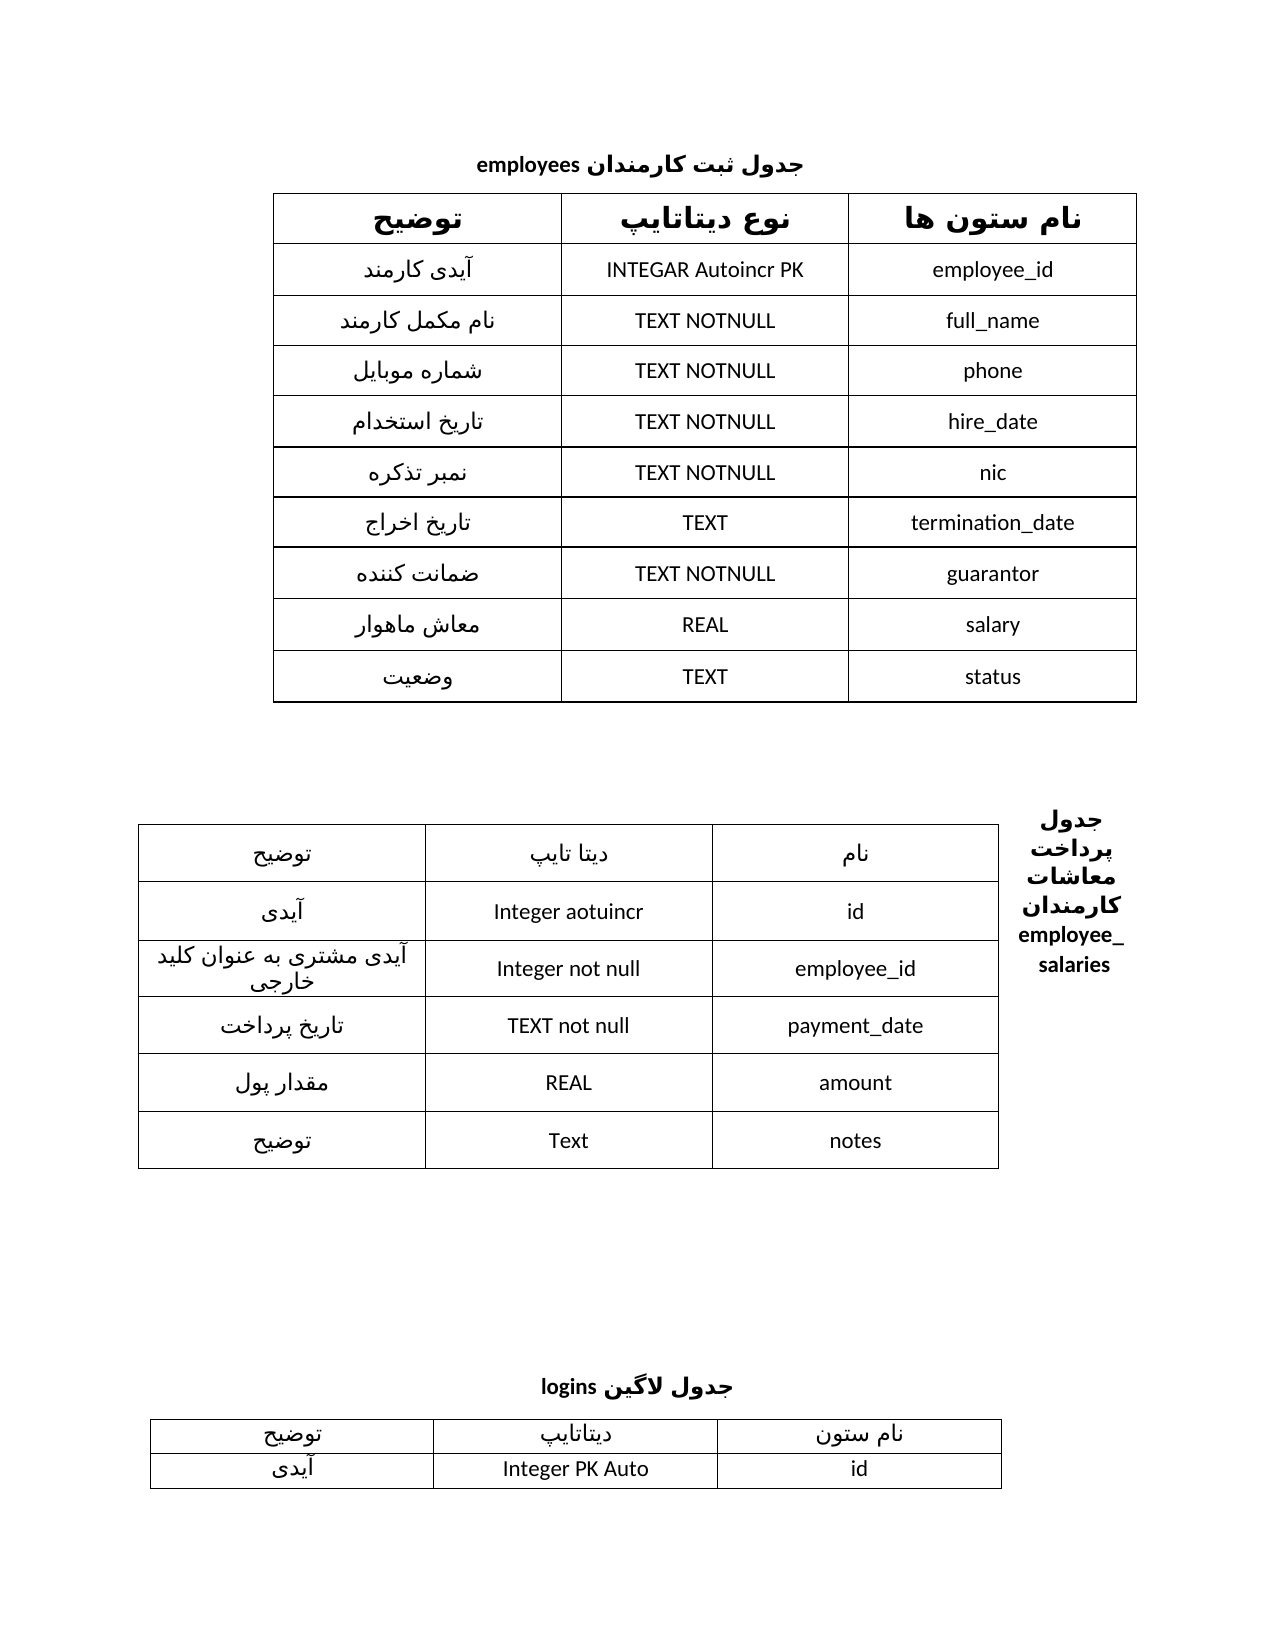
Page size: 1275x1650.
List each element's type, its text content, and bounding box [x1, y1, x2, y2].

table_cell salary [849, 599, 1136, 650]
table_cell TEXT not null [426, 997, 712, 1053]
table_header دیتاتایپ [434, 1420, 717, 1453]
text جدول ثبت کارمندان employees [150, 150, 1125, 178]
table_cell TEXT NOTNULL [562, 548, 848, 598]
table_header نوع دیتاتایپ [562, 194, 848, 243]
table_cell تاریخ پرداخت [139, 997, 425, 1053]
table_cell payment_date [713, 997, 998, 1053]
table_cell id [718, 1454, 1001, 1488]
table_header دیتا تایپ [426, 825, 712, 881]
table_cell amount [713, 1054, 998, 1111]
table_cell شماره موبایل [274, 346, 561, 395]
table_cell employee_id [713, 941, 998, 996]
table_cell notes [713, 1112, 998, 1168]
table_cell ضمانت کننده [274, 548, 561, 598]
table_cell guarantor [849, 548, 1136, 598]
table_cell TEXT NOTNULL [562, 448, 848, 496]
table_cell REAL [562, 599, 848, 650]
table_cell id [713, 882, 998, 939]
table_cell نام مکمل کارمند [274, 296, 561, 345]
table_header نام [713, 825, 998, 881]
table_cell تاریخ استخدام [274, 396, 561, 446]
table_cell nic [849, 448, 1136, 496]
table_cell آیدی کارمند [274, 244, 561, 295]
table_header توضیح [151, 1420, 433, 1453]
table_cell status [849, 651, 1136, 701]
table_cell TEXT NOTNULL [562, 296, 848, 345]
table_header نام ستون ها [849, 194, 1136, 243]
table_cell employee_id [849, 244, 1136, 295]
table_cell REAL [426, 1054, 712, 1111]
table_cell Integer not null [426, 941, 712, 996]
table_cell Text [426, 1112, 712, 1168]
table_cell INTEGAR Autoincr PK [562, 244, 848, 295]
table_cell phone [849, 346, 1136, 395]
text جدول پرداخت معاشات کارمندان employee_salaries [150, 806, 1125, 978]
table_cell مقدار پول [139, 1054, 425, 1111]
table_cell TEXT [562, 651, 848, 701]
table_header توضیح [274, 194, 561, 243]
table_cell نمبر تذکره [274, 448, 561, 496]
table_cell وضعیت [274, 651, 561, 701]
table_cell آیدی مشتری به عنوان کلید خارجی [139, 941, 425, 996]
table_cell معاش ماهوار [274, 599, 561, 650]
table_cell تاریخ اخراج [274, 498, 561, 546]
table_cell full_name [849, 296, 1136, 345]
table_cell توضیح [139, 1112, 425, 1168]
table_cell Integer aotuincr [426, 882, 712, 939]
table_cell hire_date [849, 396, 1136, 446]
table_cell TEXT NOTNULL [562, 396, 848, 446]
table_cell termination_date [849, 498, 1136, 546]
table_cell Integer PK Auto [434, 1454, 717, 1488]
table_cell TEXT NOTNULL [562, 346, 848, 395]
table_cell آیدی [139, 882, 425, 939]
table_header توضیح [139, 825, 425, 881]
text جدول لاگین logins [150, 1372, 1125, 1400]
table_cell آیدی [151, 1454, 433, 1488]
table_cell TEXT [562, 498, 848, 546]
table_header نام ستون [718, 1420, 1001, 1453]
